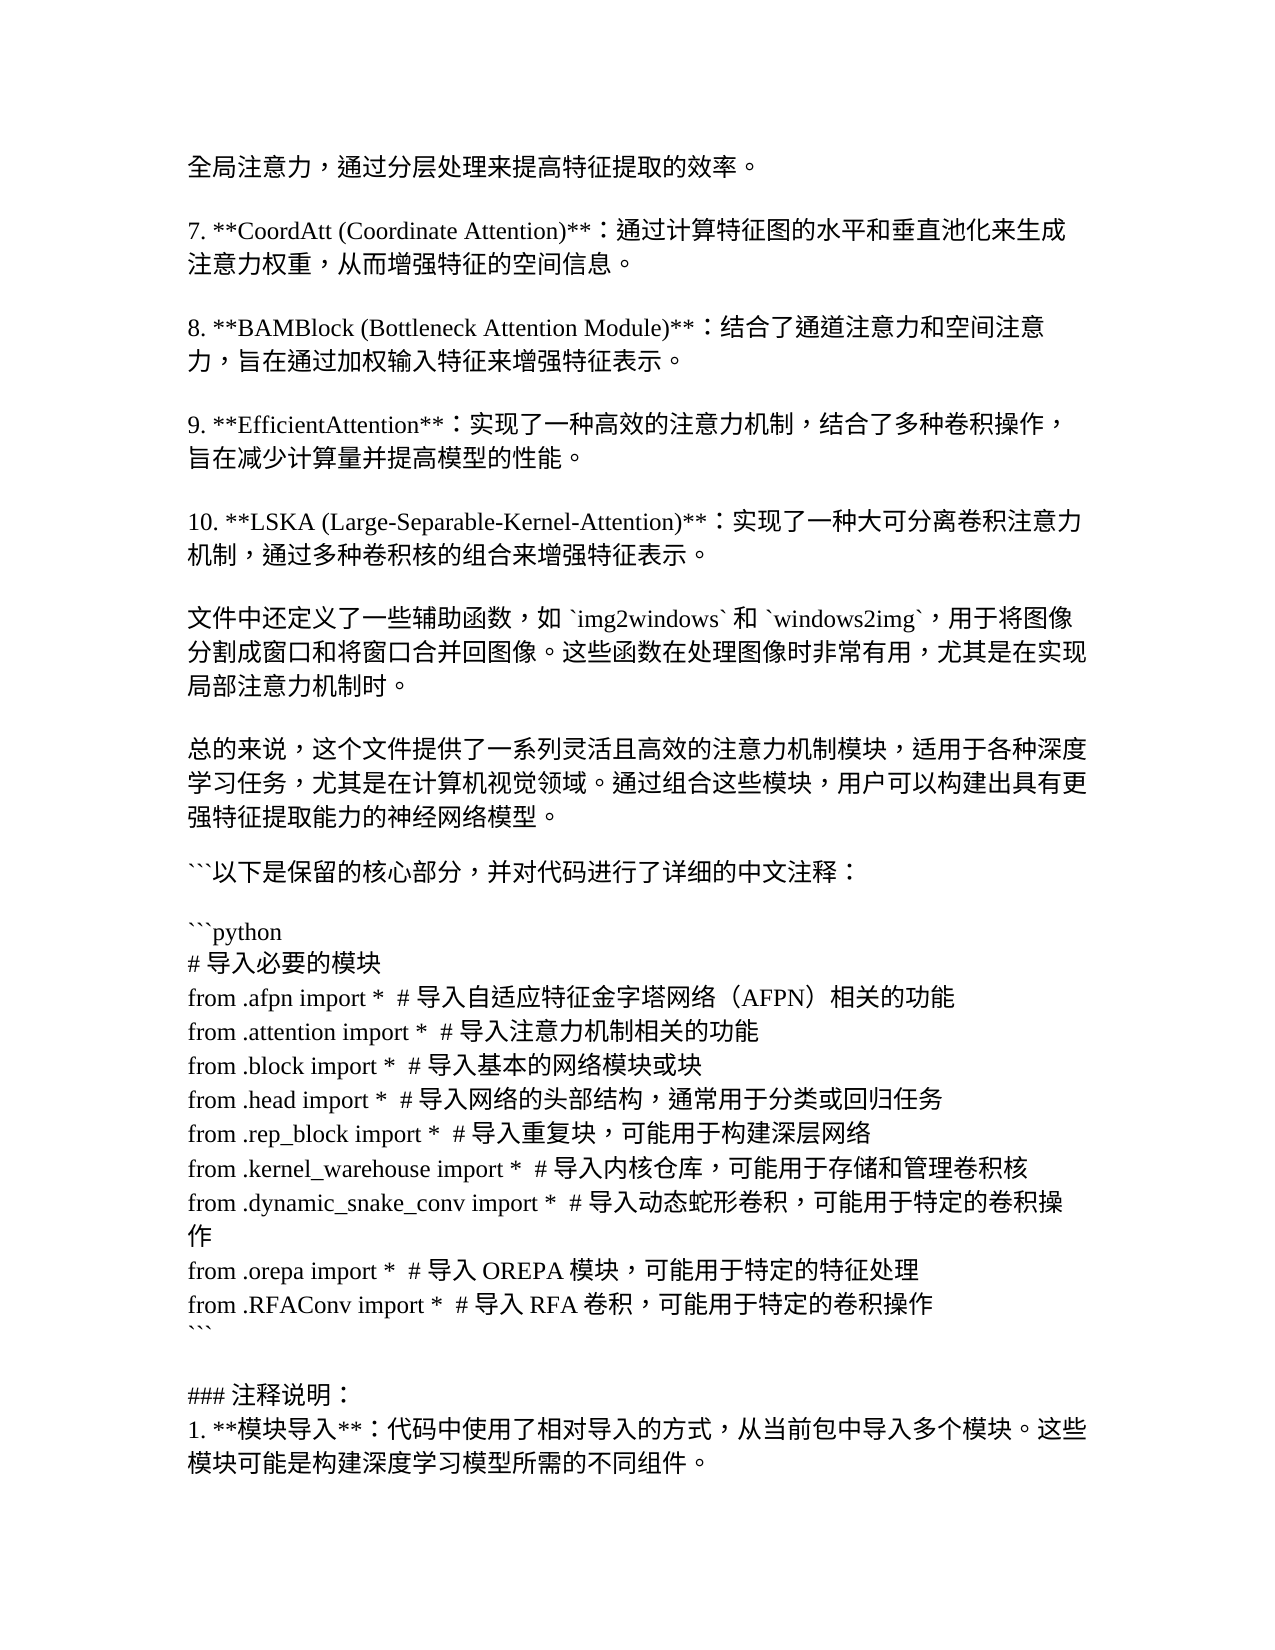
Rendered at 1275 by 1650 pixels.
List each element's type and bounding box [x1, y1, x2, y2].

text [187, 150, 1087, 833]
text [187, 854, 1087, 1480]
